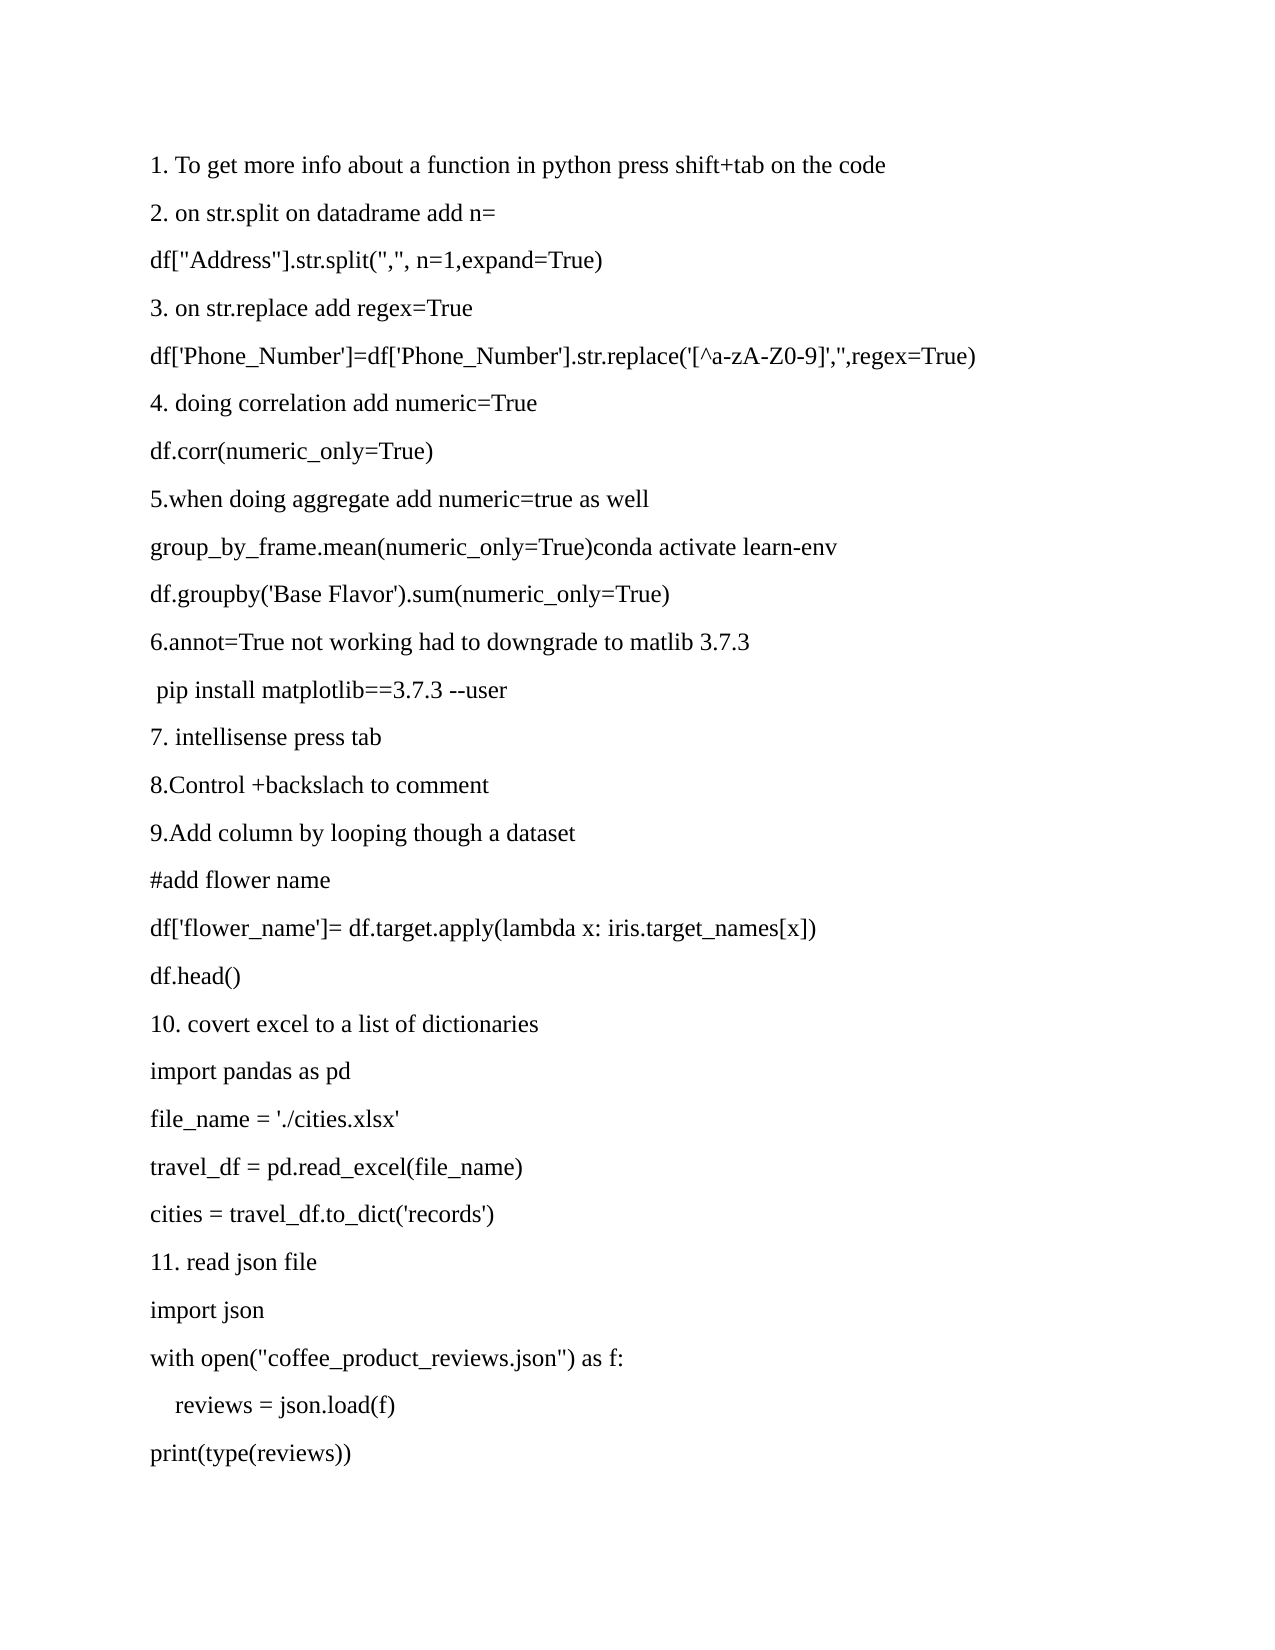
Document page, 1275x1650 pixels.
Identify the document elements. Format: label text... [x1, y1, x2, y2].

text 11. read json file [150, 1247, 1125, 1276]
text 7. intellisense press tab [150, 722, 1125, 751]
text import json [150, 1295, 1125, 1324]
text 2. on str.split on datadrame add n= [150, 198, 1125, 226]
text file_name = './cities.xlsx' [150, 1104, 1125, 1133]
text 9.Add column by looping though a dataset [150, 818, 1125, 847]
text reviews = json.load(f) [150, 1390, 1125, 1419]
text 6.annot=True not working had to downgrade to matlib 3.7.3 [150, 627, 1125, 656]
text import pandas as pd [150, 1056, 1125, 1085]
text df['Phone_Number']=df['Phone_Number'].str.replace('[^a-zA-Z0-9]','',regex=True) [150, 341, 1125, 369]
text 3. on str.replace add regex=True [150, 293, 1125, 322]
text pip install matplotlib==3.7.3 --user [150, 675, 1125, 703]
text 1. To get more info about a function in python press shift+tab on the code [150, 150, 1125, 179]
text df["Address"].str.split(",", n=1,expand=True) [150, 245, 1125, 274]
text df.groupby('Base Flavor').sum(numeric_only=True) [150, 579, 1125, 608]
text 5.when doing aggregate add numeric=true as well [150, 484, 1125, 513]
text #add flower name [150, 866, 1125, 894]
text df['flower_name']= df.target.apply(lambda x: iris.target_names[x]) [150, 913, 1125, 942]
text df.head() [150, 961, 1125, 990]
text df.corr(numeric_only=True) [150, 436, 1125, 465]
text cities = travel_df.to_dict('records') [150, 1199, 1125, 1228]
text 4. doing correlation add numeric=True [150, 388, 1125, 417]
text group_by_frame.mean(numeric_only=True)conda activate learn-env [150, 532, 1125, 560]
text with open("coffee_product_reviews.json") as f: [150, 1343, 1125, 1371]
text print(type(reviews)) [150, 1438, 1125, 1467]
text travel_df = pd.read_excel(file_name) [150, 1152, 1125, 1181]
text 8.Control +backslach to comment [150, 770, 1125, 799]
text 10. covert excel to a list of dictionaries [150, 1009, 1125, 1037]
